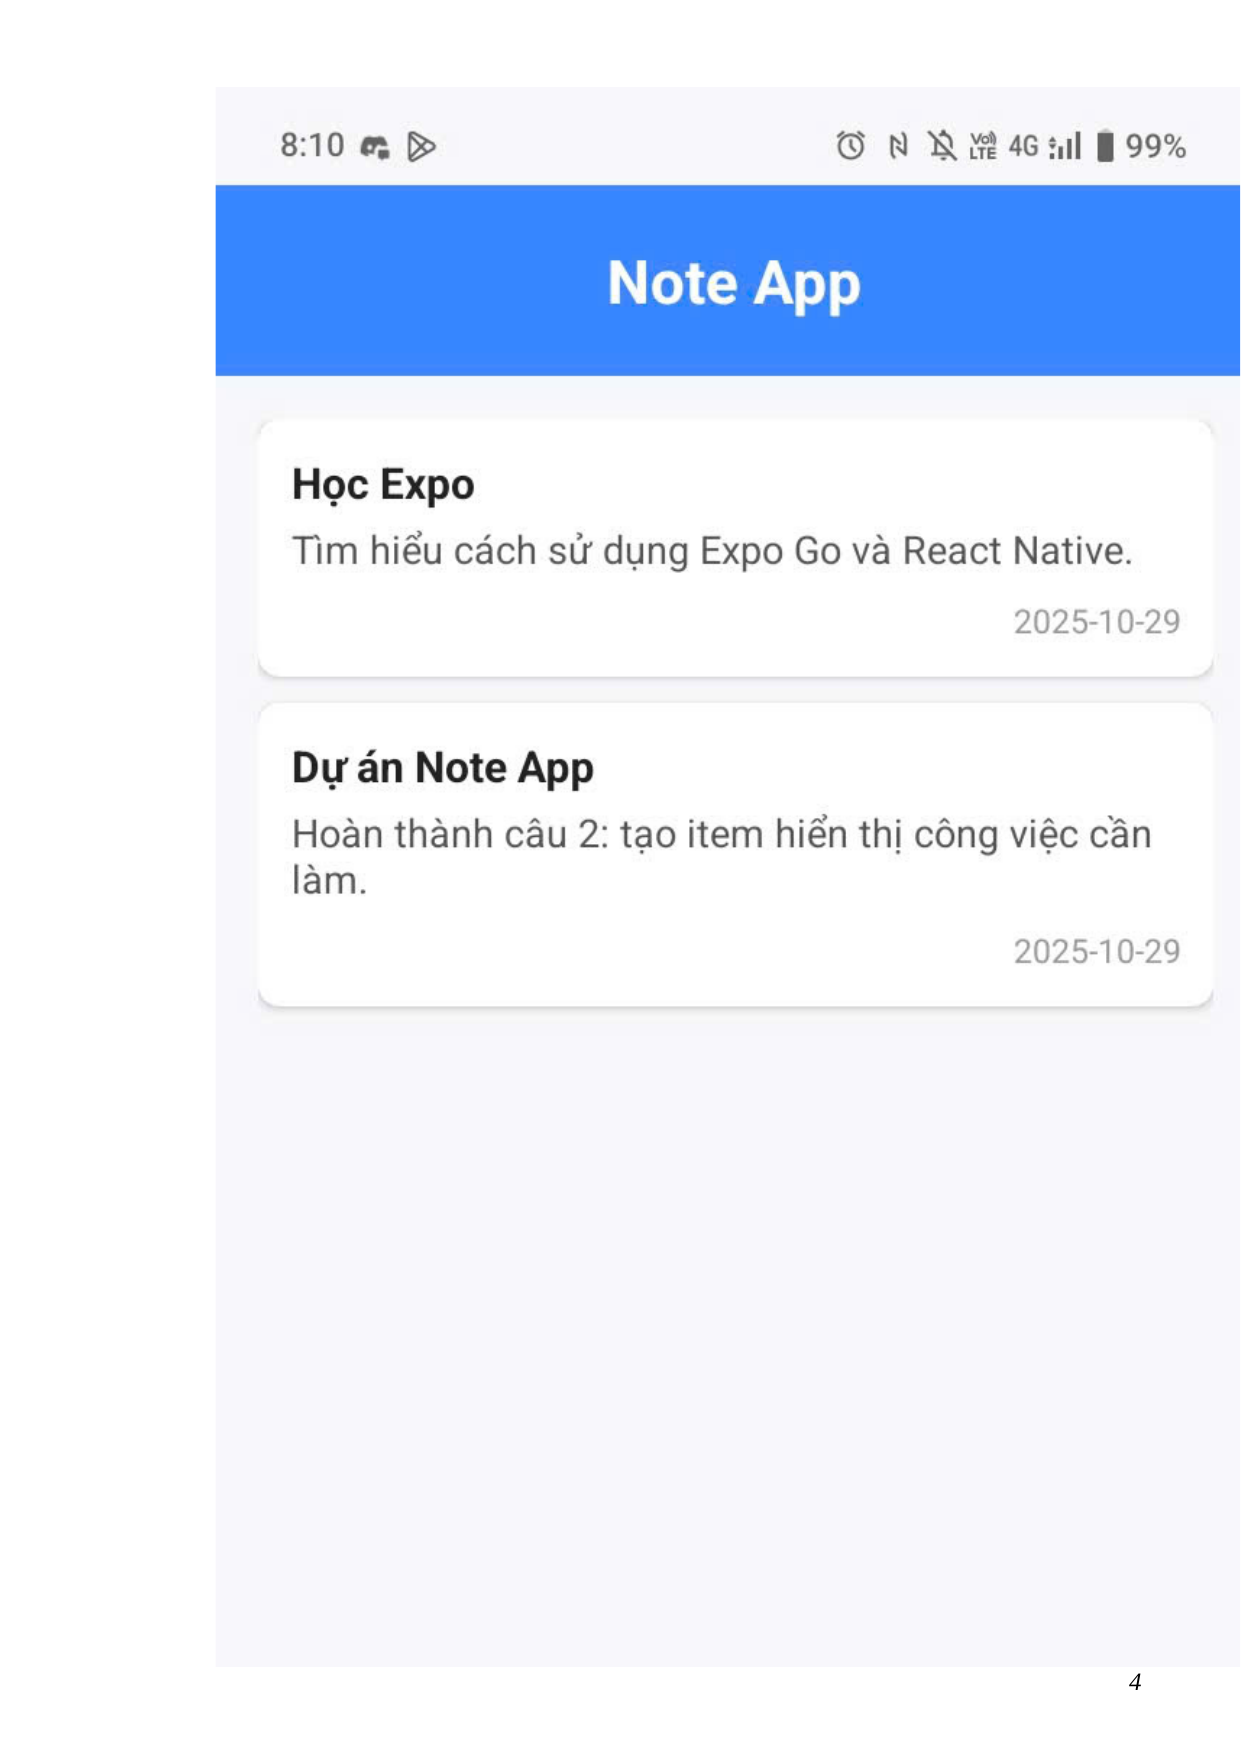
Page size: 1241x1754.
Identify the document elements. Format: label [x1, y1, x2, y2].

picture [215, 87, 1241, 1667]
